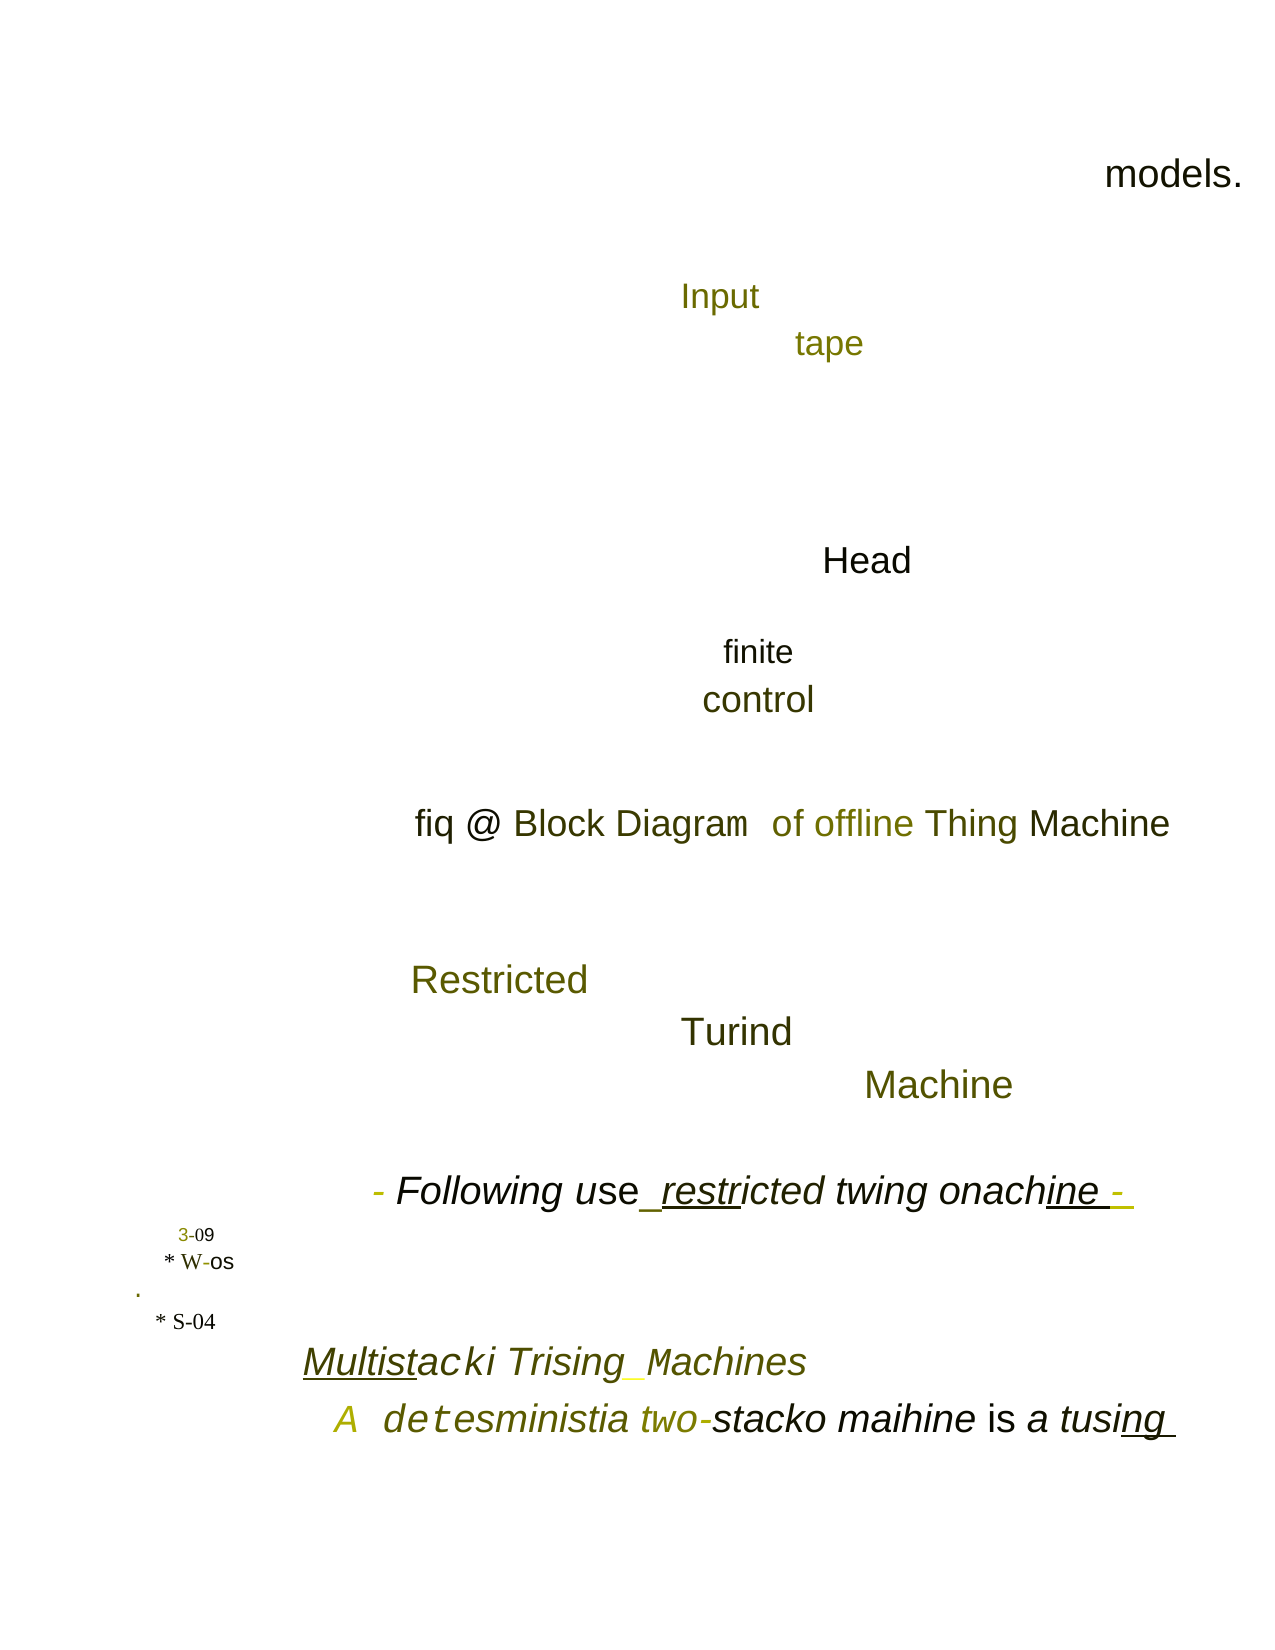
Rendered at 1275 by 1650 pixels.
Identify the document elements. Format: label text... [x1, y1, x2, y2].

text * W-os [163, 1248, 276, 1275]
text Multistacki Trising_Machines [302, 1339, 924, 1388]
text fiq @ Block Diagram of offline Thing Machine [414, 801, 1270, 847]
text Input [680, 275, 782, 316]
text * S-04 [155, 1308, 266, 1335]
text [226, 150, 1243, 196]
text tape [795, 322, 881, 362]
text - Following use_restricted twing onachine - [371, 1167, 1211, 1216]
text . [131, 1279, 183, 1304]
text finite control [693, 632, 823, 720]
text Turind [680, 1009, 837, 1054]
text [219, 1395, 1223, 1444]
text 3-09 [178, 1223, 267, 1245]
text Head [822, 538, 918, 582]
text Machine [864, 1061, 1041, 1107]
text Restricted [410, 956, 645, 1002]
